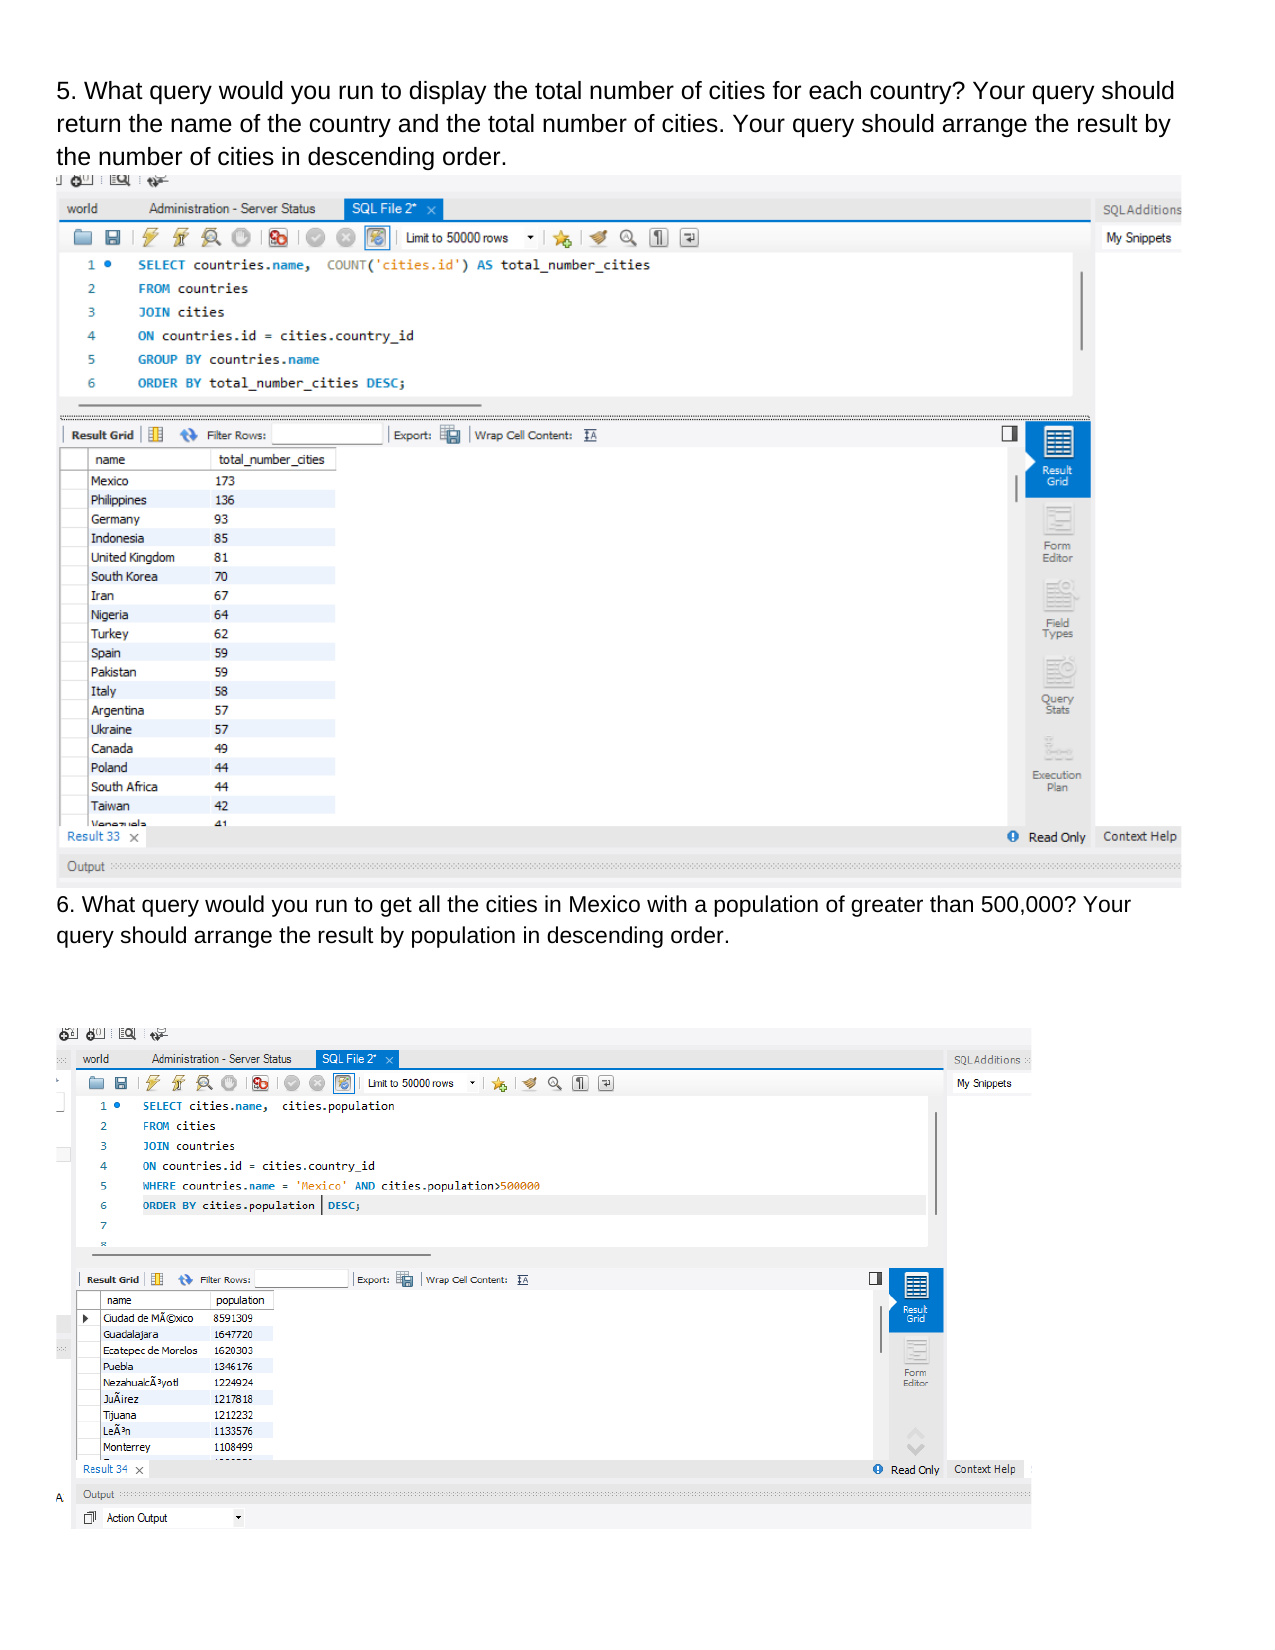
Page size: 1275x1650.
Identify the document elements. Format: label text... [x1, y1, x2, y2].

text 6. What query would you run to get all the cities in Mexico with a population of greater than 500,000? Your query should arrange the result by population in descending order. [56, 891, 1181, 948]
text 5. What query would you run to display the total number of cities for each country? Your query should return the name of the country and the total number of cities. Your query should arrange the result by the number of cities in descending order. [56, 76, 1181, 171]
picture [56, 175, 1182, 888]
picture [56, 1028, 1032, 1529]
